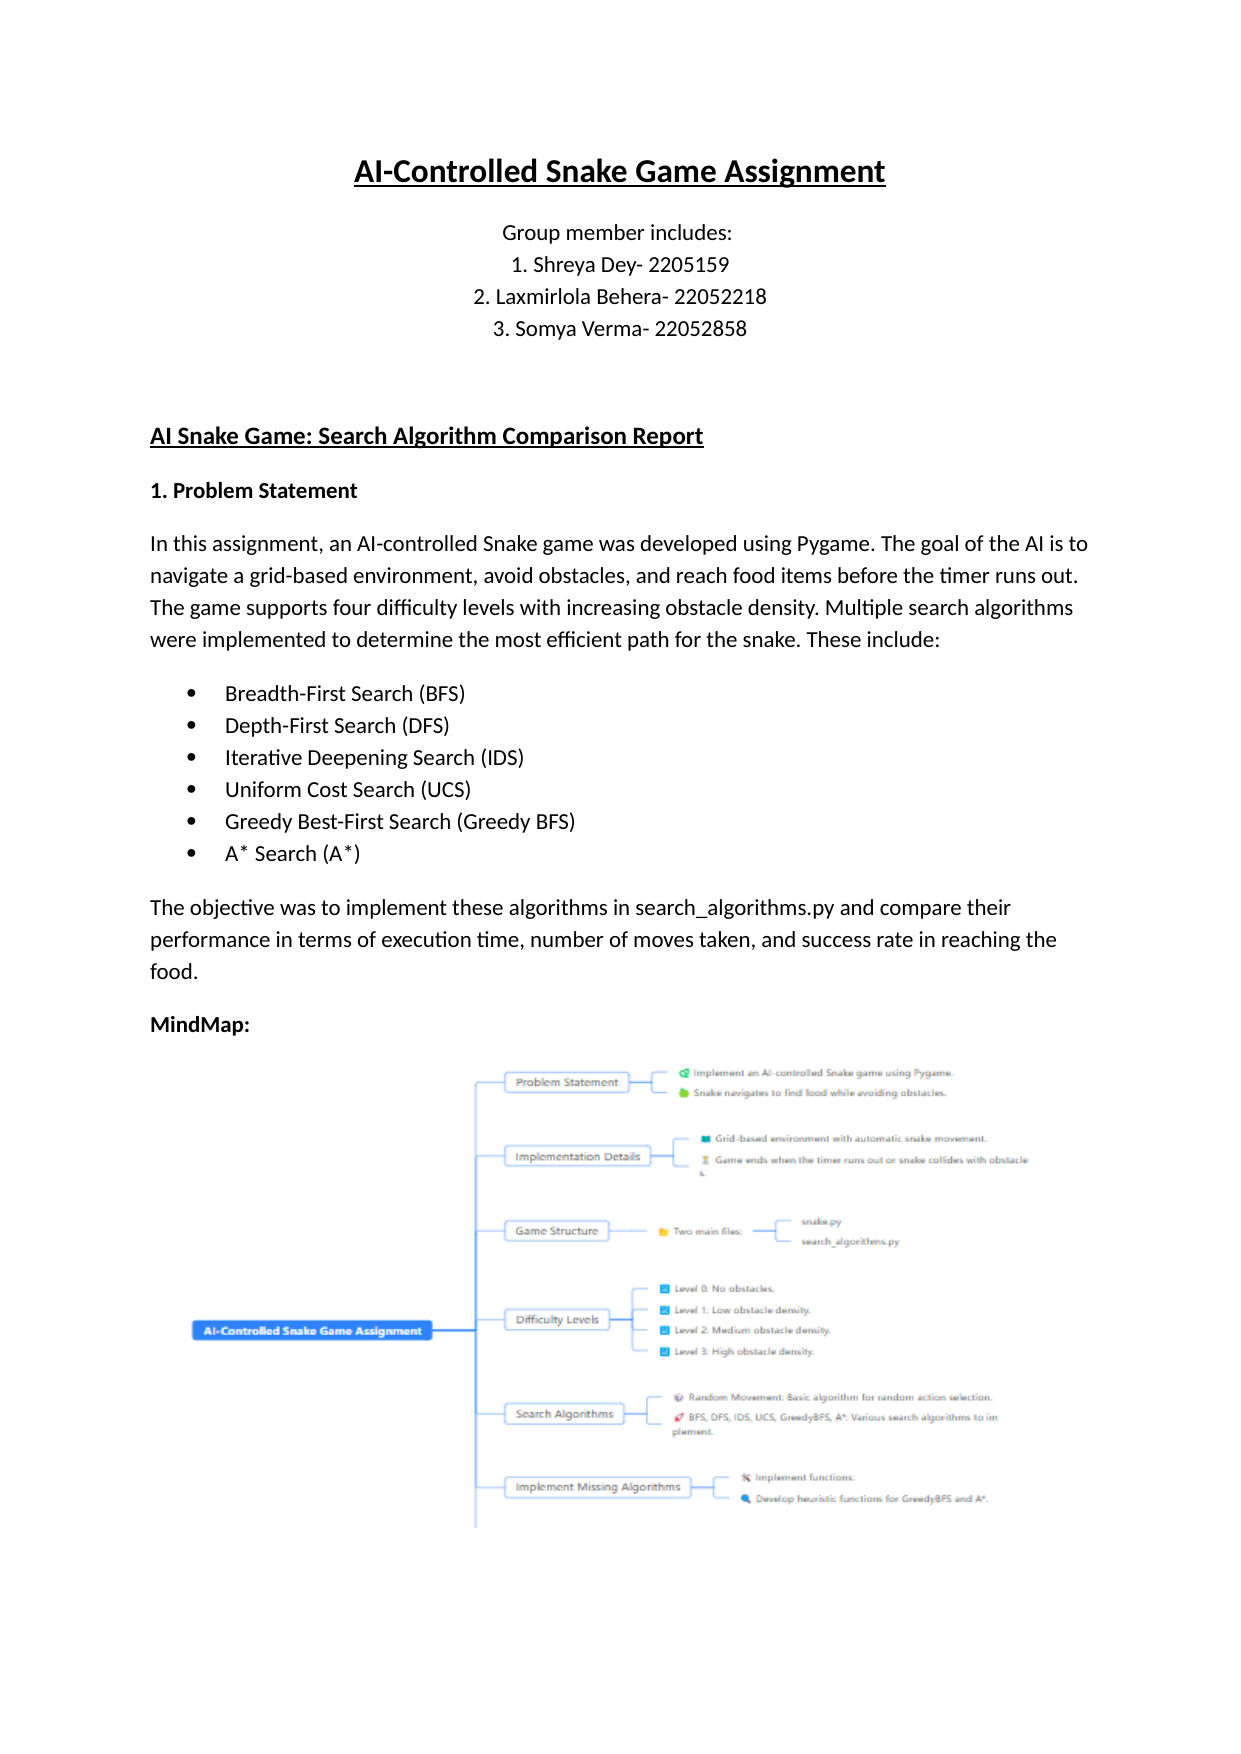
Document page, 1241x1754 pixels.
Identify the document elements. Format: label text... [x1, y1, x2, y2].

text In this assignment, an AI-controlled Snake game was developed using Pygame. The goal of the AI is to navigate a grid-based environment, avoid obstacles, and reach food items before the timer runs out. The game supports four difficulty levels with increasing obstacle density. Multiple search algorithms were implemented to determine the most efficient path for the snake. These include: [150, 529, 1090, 654]
list Depth-First Search (DFS) [187, 711, 1090, 739]
text MindMap: [150, 1010, 1090, 1038]
list Greedy Best-First Search (Greedy BFS) [187, 807, 1090, 835]
picture [150, 1063, 1149, 1528]
list Iterative Deepening Search (IDS) [187, 743, 1090, 771]
text Group member includes: 1. Shreya Dey- 2205159 2. Laxmirlola Behera- 22052218 3. Somya Verma- 22052858 [150, 218, 1090, 342]
list A* Search (A*) [187, 839, 1090, 868]
text AI-Controlled Snake Game Assignment [150, 150, 1090, 191]
text 1. Problem Statement [150, 476, 1090, 504]
list Uniform Cost Search (UCS) [187, 775, 1090, 803]
text The objective was to implement these algorithms in search_algorithms.py and compare their performance in terms of execution time, number of moves taken, and success rate in reaching the food. [150, 893, 1090, 985]
text AI Snake Game: Search Algorithm Comparison Report [150, 420, 1090, 451]
list Breadth-First Search (BFS) [187, 679, 1090, 707]
